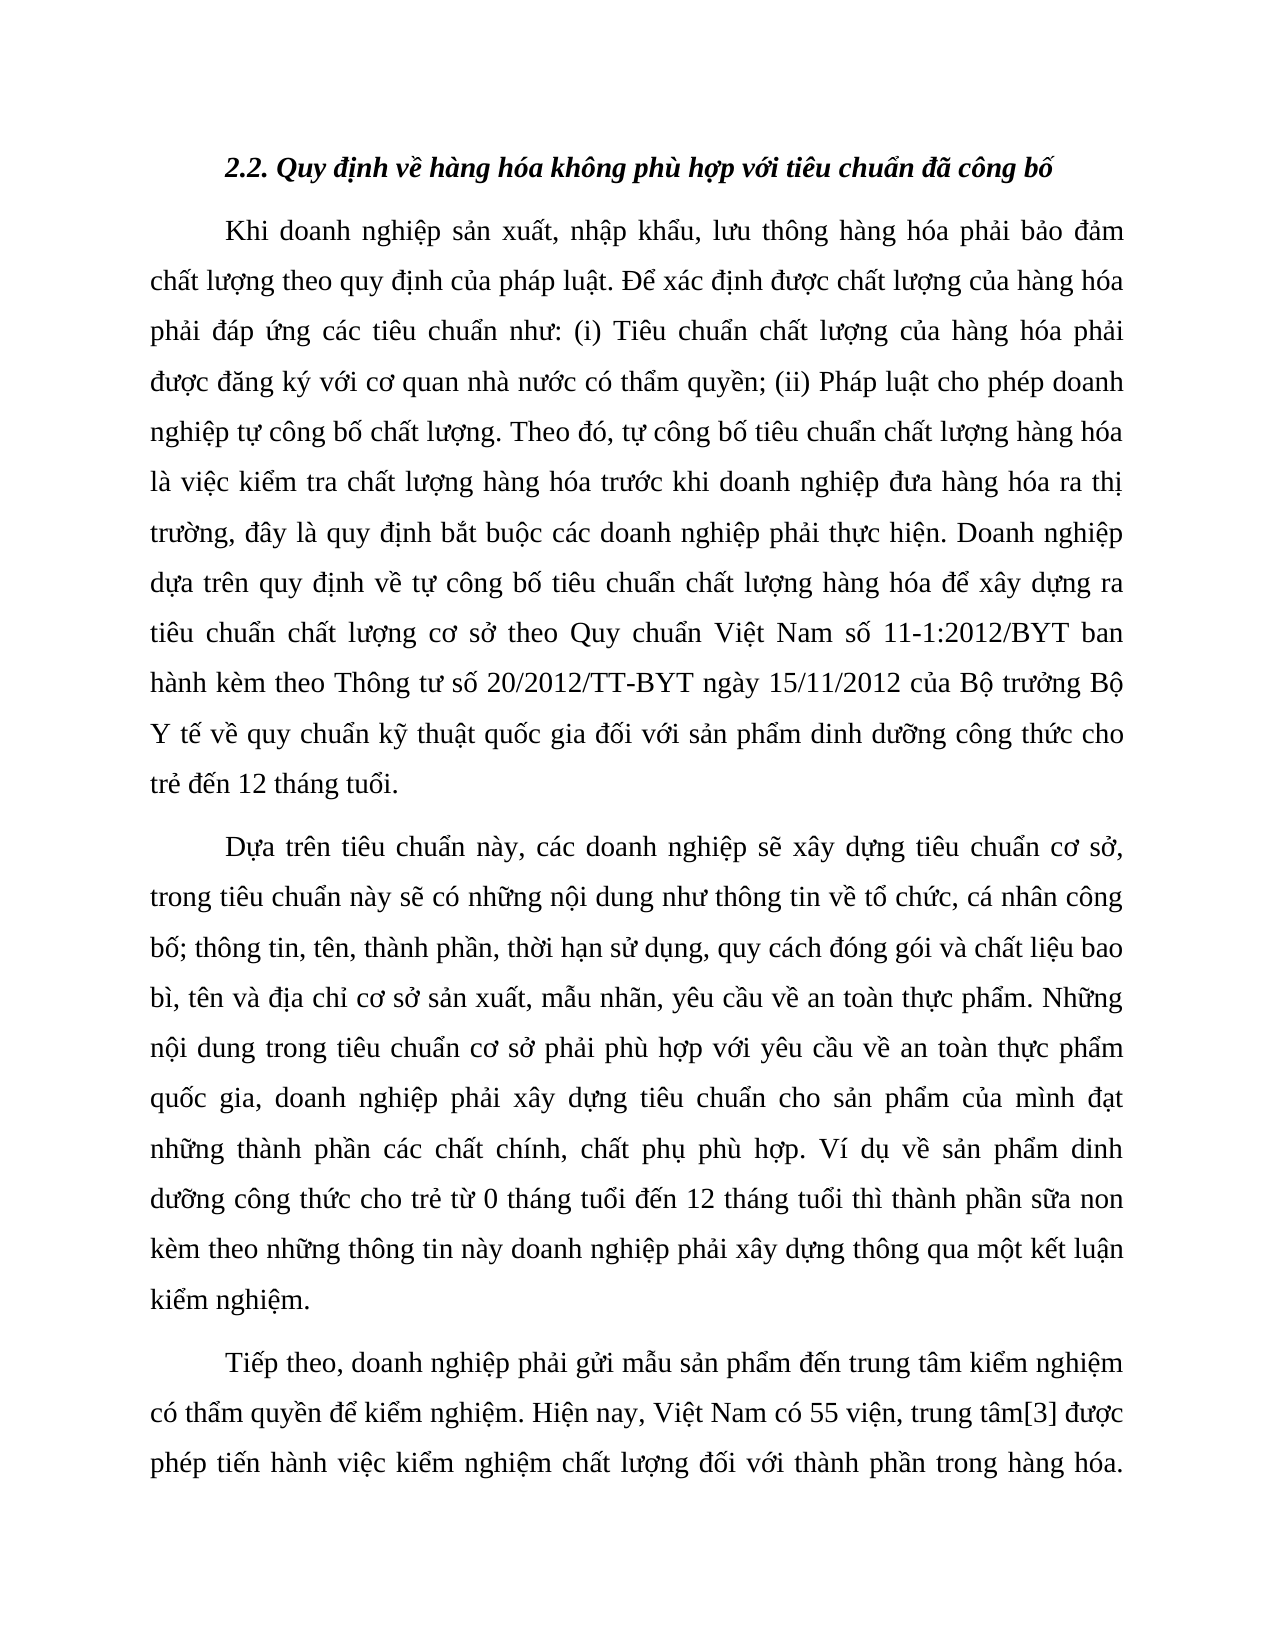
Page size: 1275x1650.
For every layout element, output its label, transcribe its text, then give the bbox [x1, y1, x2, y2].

text Khi doanh nghiệp sản xuất, nhập khẩu, lưu thông hàng hóa phải bảo đảm chất lượng theo quy định của pháp luật. Để xác định được chất lượng của hàng hóa phải đáp ứng các tiêu chuẩn như: (i) Tiêu chuẩn chất lượng của hàng hóa phải được đăng ký với cơ quan nhà nước có thẩm quyền; (ii) Pháp luật cho phép doanh nghiệp tự công bố chất lượng. Theo đó, tự công bố tiêu chuẩn chất lượng hàng hóa là việc kiểm tra chất lượng hàng hóa trước khi doanh nghiệp đưa hàng hóa ra thị trường, đây là quy định bắt buộc các doanh nghiệp phải thực hiện. Doanh nghiệp dựa trên quy định về tự công bố tiêu chuẩn chất lượng hàng hóa để xây dựng ra tiêu chuẩn chất lượng cơ sở theo Quy chuẩn Việt Nam số 11-1:2012/BYT ban hành kèm theo Thông tư số 20/2012/TT-BYT ngày 15/11/2012 của Bộ trưởng Bộ Y tế về quy chuẩn kỹ thuật quốc gia đối với sản phẩm dinh dưỡng công thức cho trẻ đến 12 tháng tuổi. [150, 213, 1125, 800]
text Dựa trên tiêu chuẩn này, các doanh nghiệp sẽ xây dựng tiêu chuẩn cơ sở, trong tiêu chuẩn này sẽ có những nội dung như thông tin về tổ chức, cá nhân công bố; thông tin, tên, thành phần, thời hạn sử dụng, quy cách đóng gói và chất liệu bao bì, tên và địa chỉ cơ sở sản xuất, mẫu nhãn, yêu cầu về an toàn thực phẩm. Những nội dung trong tiêu chuẩn cơ sở phải phù hợp với yêu cầu về an toàn thực phẩm quốc gia, doanh nghiệp phải xây dựng tiêu chuẩn cho sản phẩm của mình đạt những thành phần các chất chính, chất phụ phù hợp. Ví dụ về sản phẩm dinh dưỡng công thức cho trẻ từ 0 tháng tuổi đến 12 tháng tuổi thì thành phần sữa non kèm theo những thông tin này doanh nghiệp phải xây dựng thông qua một kết luận kiểm nghiệm. [150, 829, 1125, 1315]
text 2.2. Quy định về hàng hóa không phù hợp với tiêu chuẩn đã công bố [150, 150, 1125, 183]
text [150, 1345, 1125, 1479]
